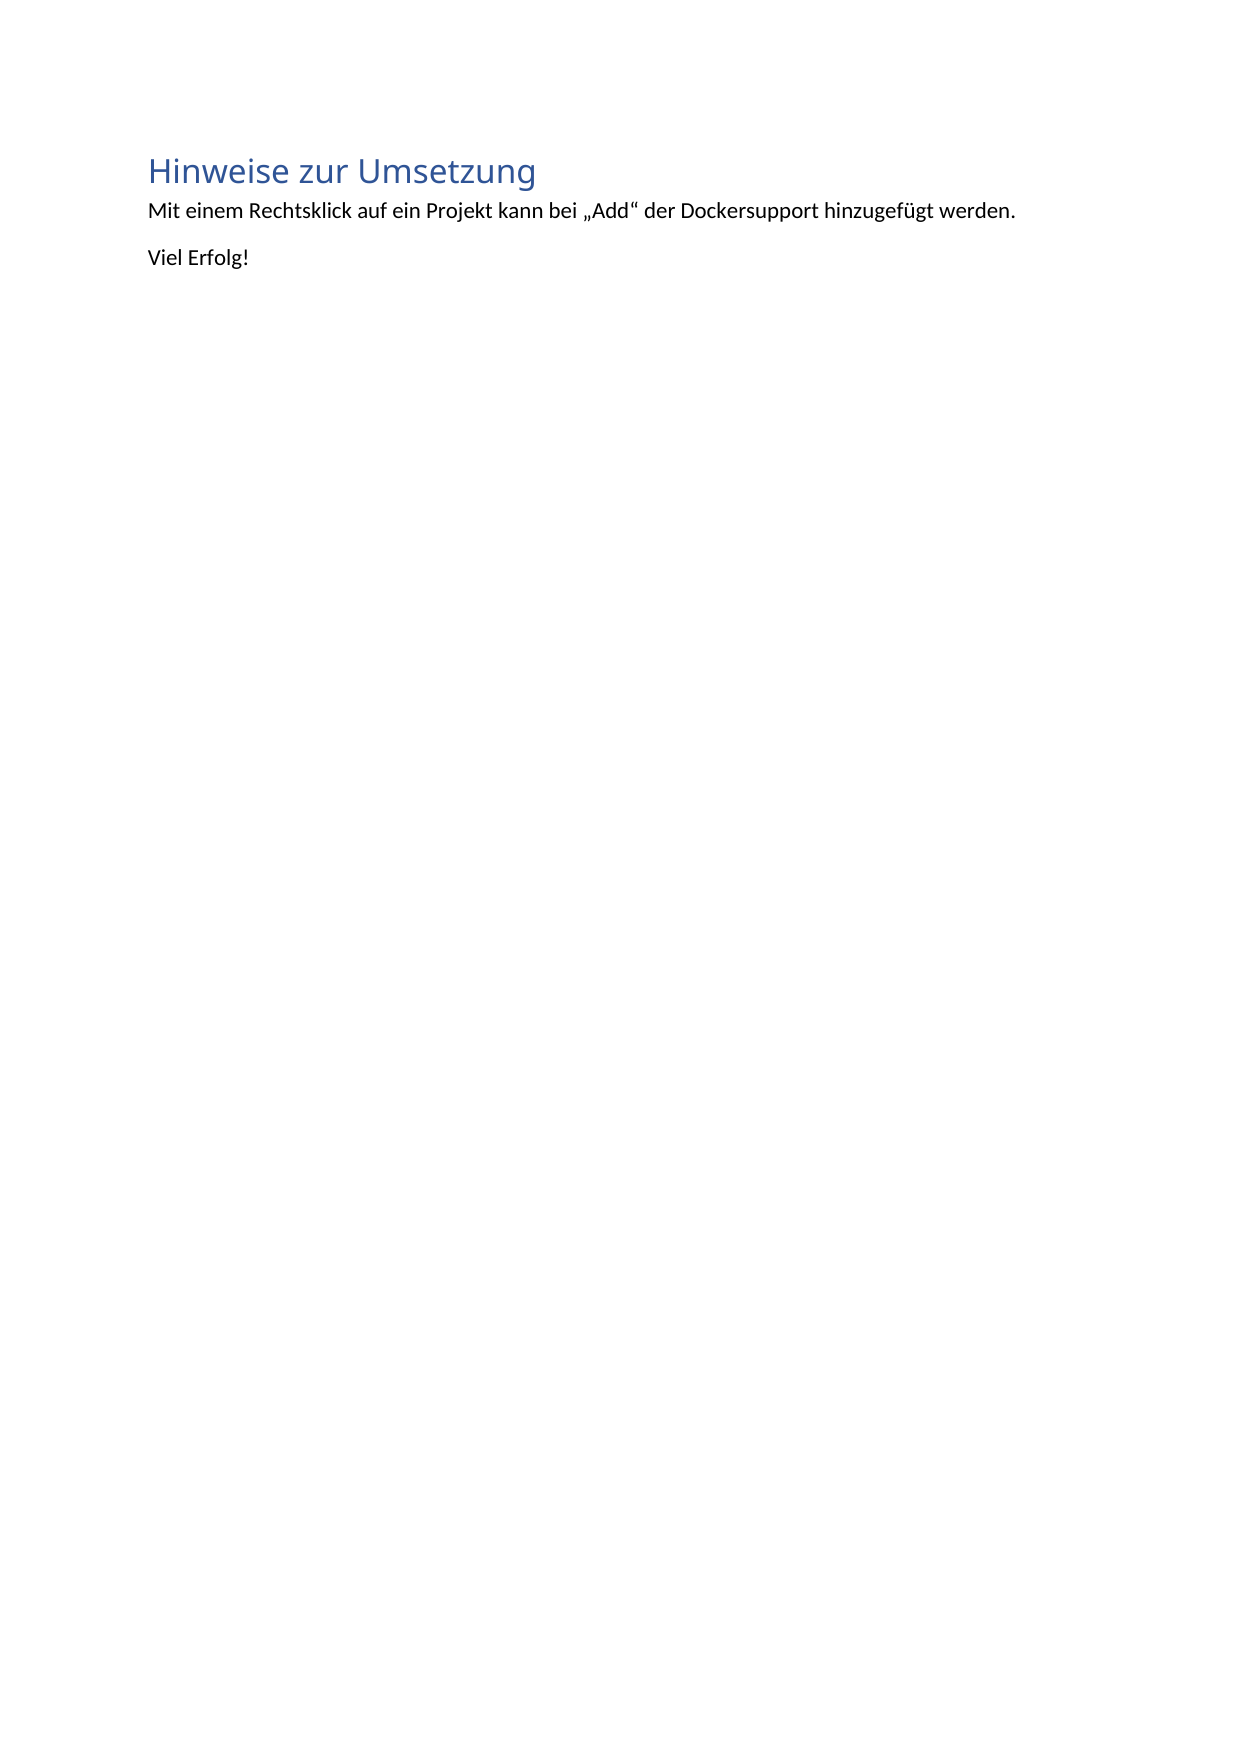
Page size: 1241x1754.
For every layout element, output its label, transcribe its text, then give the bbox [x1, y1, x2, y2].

text Viel Erfolg! [148, 243, 1093, 271]
text Mit einem Rechtsklick auf ein Projekt kann bei „Add“ der Dockersupport hinzugefügt werden. [148, 197, 1093, 224]
subtitle Hinweise zur Umsetzung [148, 148, 1093, 193]
